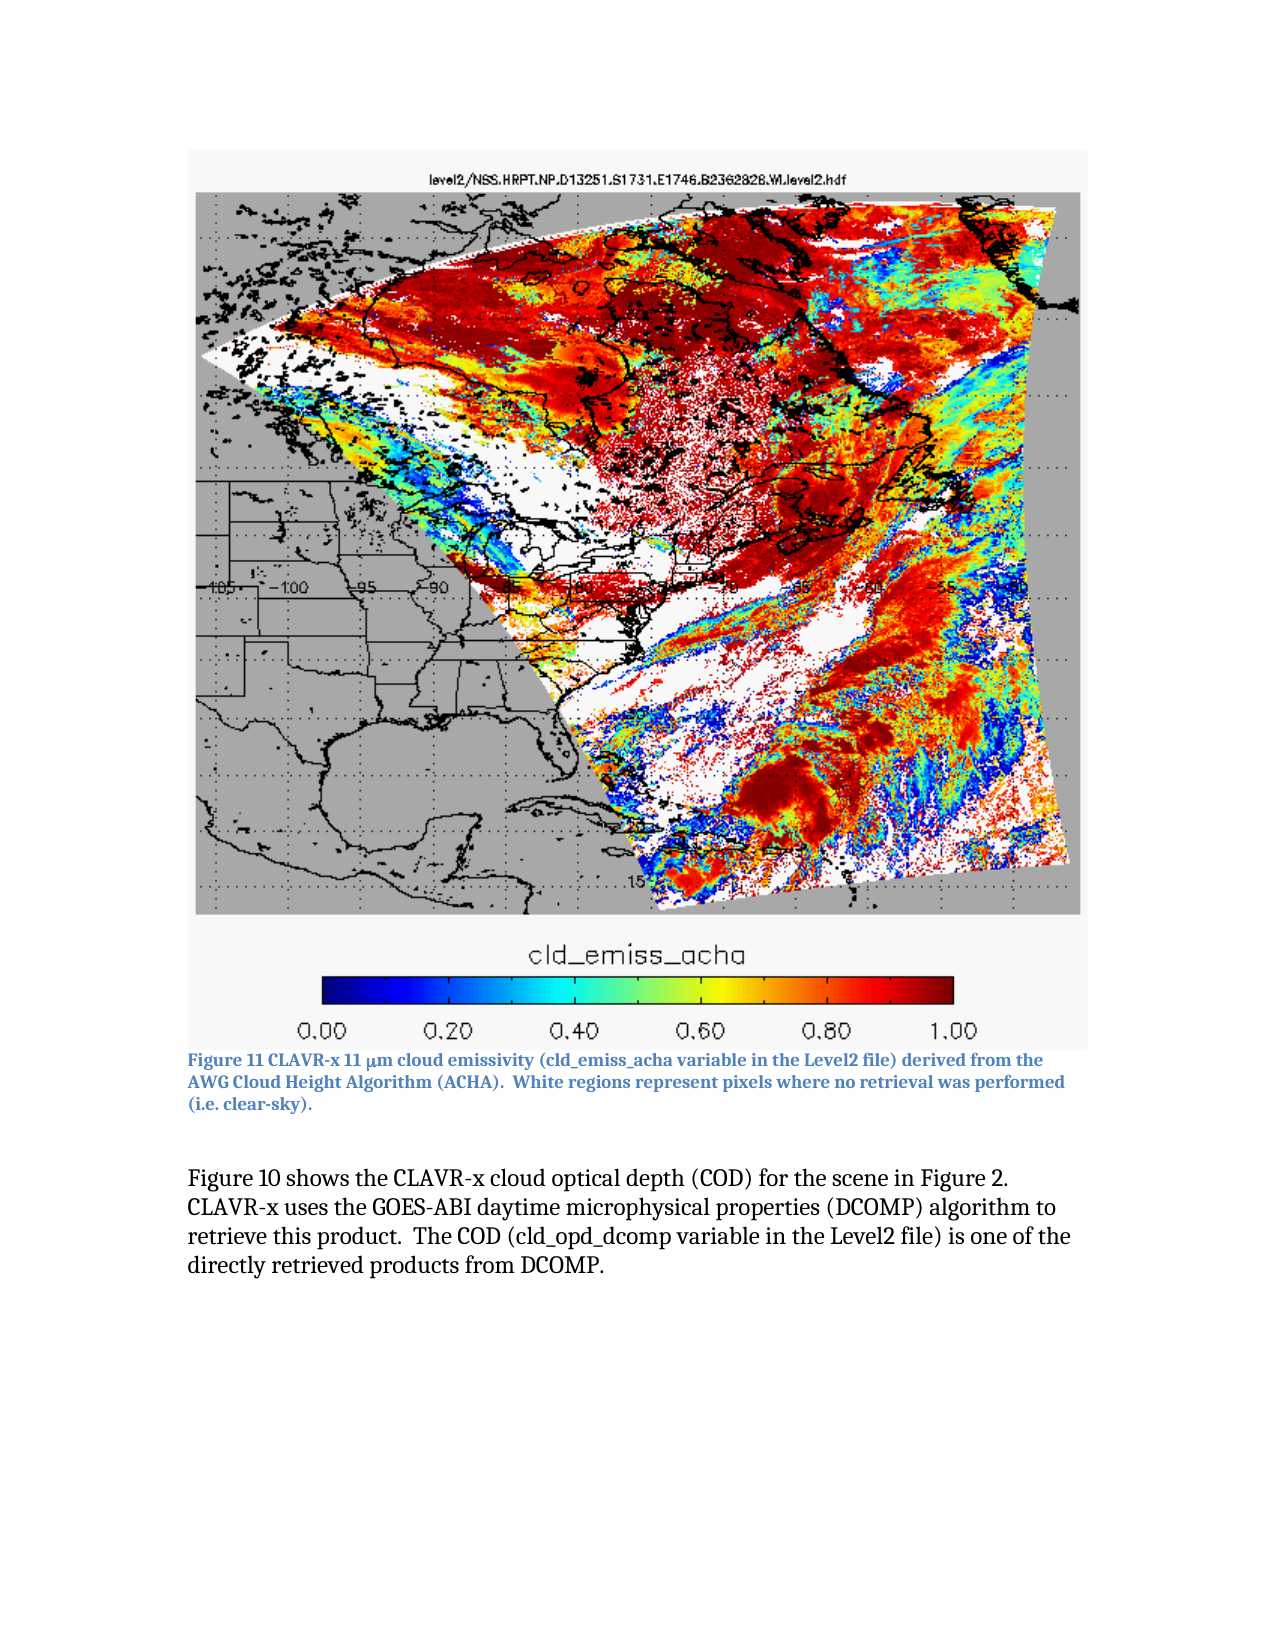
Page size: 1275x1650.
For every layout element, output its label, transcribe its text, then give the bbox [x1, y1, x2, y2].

picture [187, 150, 1088, 1050]
text Figure 10 shows the CLAVR-x cloud optical depth (COD) for the scene in Figure 2. CLAVR-x uses the GOES-ABI daytime microphysical properties (DCOMP) algorithm to retrieve this product. The COD (cld_opd_dcomp variable in the Level2 file) is one of the directly retrieved products from DCOMP. [187, 1164, 1087, 1279]
